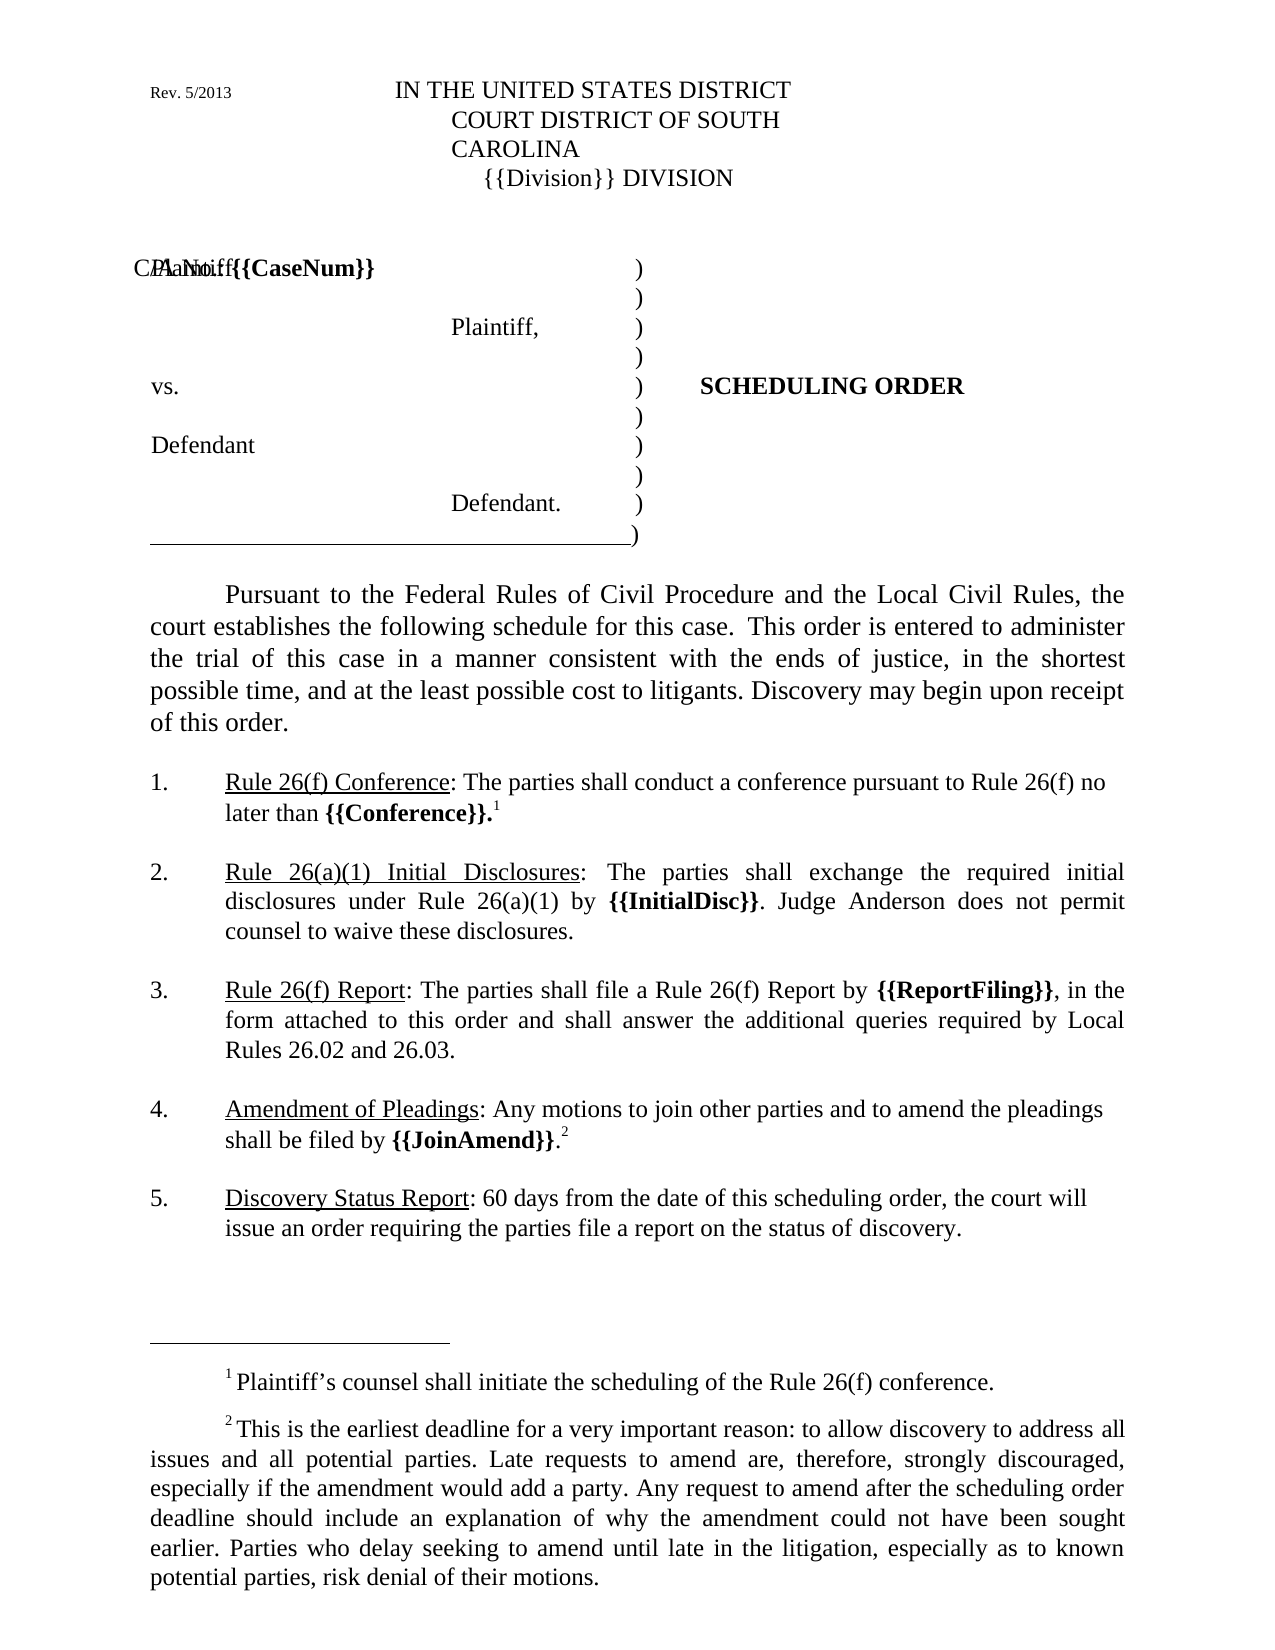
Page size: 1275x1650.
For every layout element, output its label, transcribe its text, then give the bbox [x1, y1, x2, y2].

text {{Division}} DIVISION [482, 164, 1142, 192]
text ) [150, 519, 1142, 548]
text SCHEDULING ORDER [700, 371, 1142, 400]
text Rev. 5/2013 IN THE UNITED STATES DISTRICT COURT DISTRICT OF SOUTH CAROLINA [150, 75, 881, 163]
text C/A No.: {{CaseNum}} [133, 253, 1142, 282]
list Rule 26(f) Conference: The parties shall conduct a conference pursuant to Rule 26(f) no later than {{Conference}}.1 [150, 767, 1125, 827]
text 2 This is the earliest deadline for a very important reason: to allow discovery to address all issues and all potential parties. Late requests to amend are, therefore, strongly discouraged, especially if the amendment would add a party. Any request to amend after the scheduling order deadline should include an explanation of why the amendment could not have been sought earlier. Parties who delay seeking to amend until late in the litigation, especially as to known potential parties, risk denial of their motions. [150, 1412, 1126, 1591]
list Rule 26(f) Report: The parties shall file a Rule 26(f) Report by {{ReportFiling}}, in the form attached to this order and shall answer the additional queries required by Local Rules 26.02 and 26.03. [150, 976, 1125, 1063]
text Pursuant to the Federal Rules of Civil Procedure and the Local Civil Rules, the court establishes the following schedule for this case. This order is entered to administer the trial of this case in a manner consistent with the ends of justice, in the shortest possible time, and at the least possible cost to litigants. Discovery may begin upon receipt of this order. [150, 578, 1125, 737]
list Amendment of Pleadings: Any motions to join other parties and to amend the pleadings shall be filed by {{JoinAmend}}.2 [150, 1094, 1125, 1153]
text 1 Plaintiff’s counsel shall initiate the scheduling of the Rule 26(f) conference. [225, 1365, 1142, 1396]
list Rule 26(a)(1) Initial Disclosures: The parties shall exchange the required initial disclosures under Rule 26(a)(1) by {{InitialDisc}}. Judge Anderson does not permit counsel to waive these disclosures. [150, 857, 1125, 944]
list Discovery Status Report: 60 days from the date of this scheduling order, the court will issue an order requiring the parties file a report on the status of discovery. [150, 1183, 1125, 1242]
